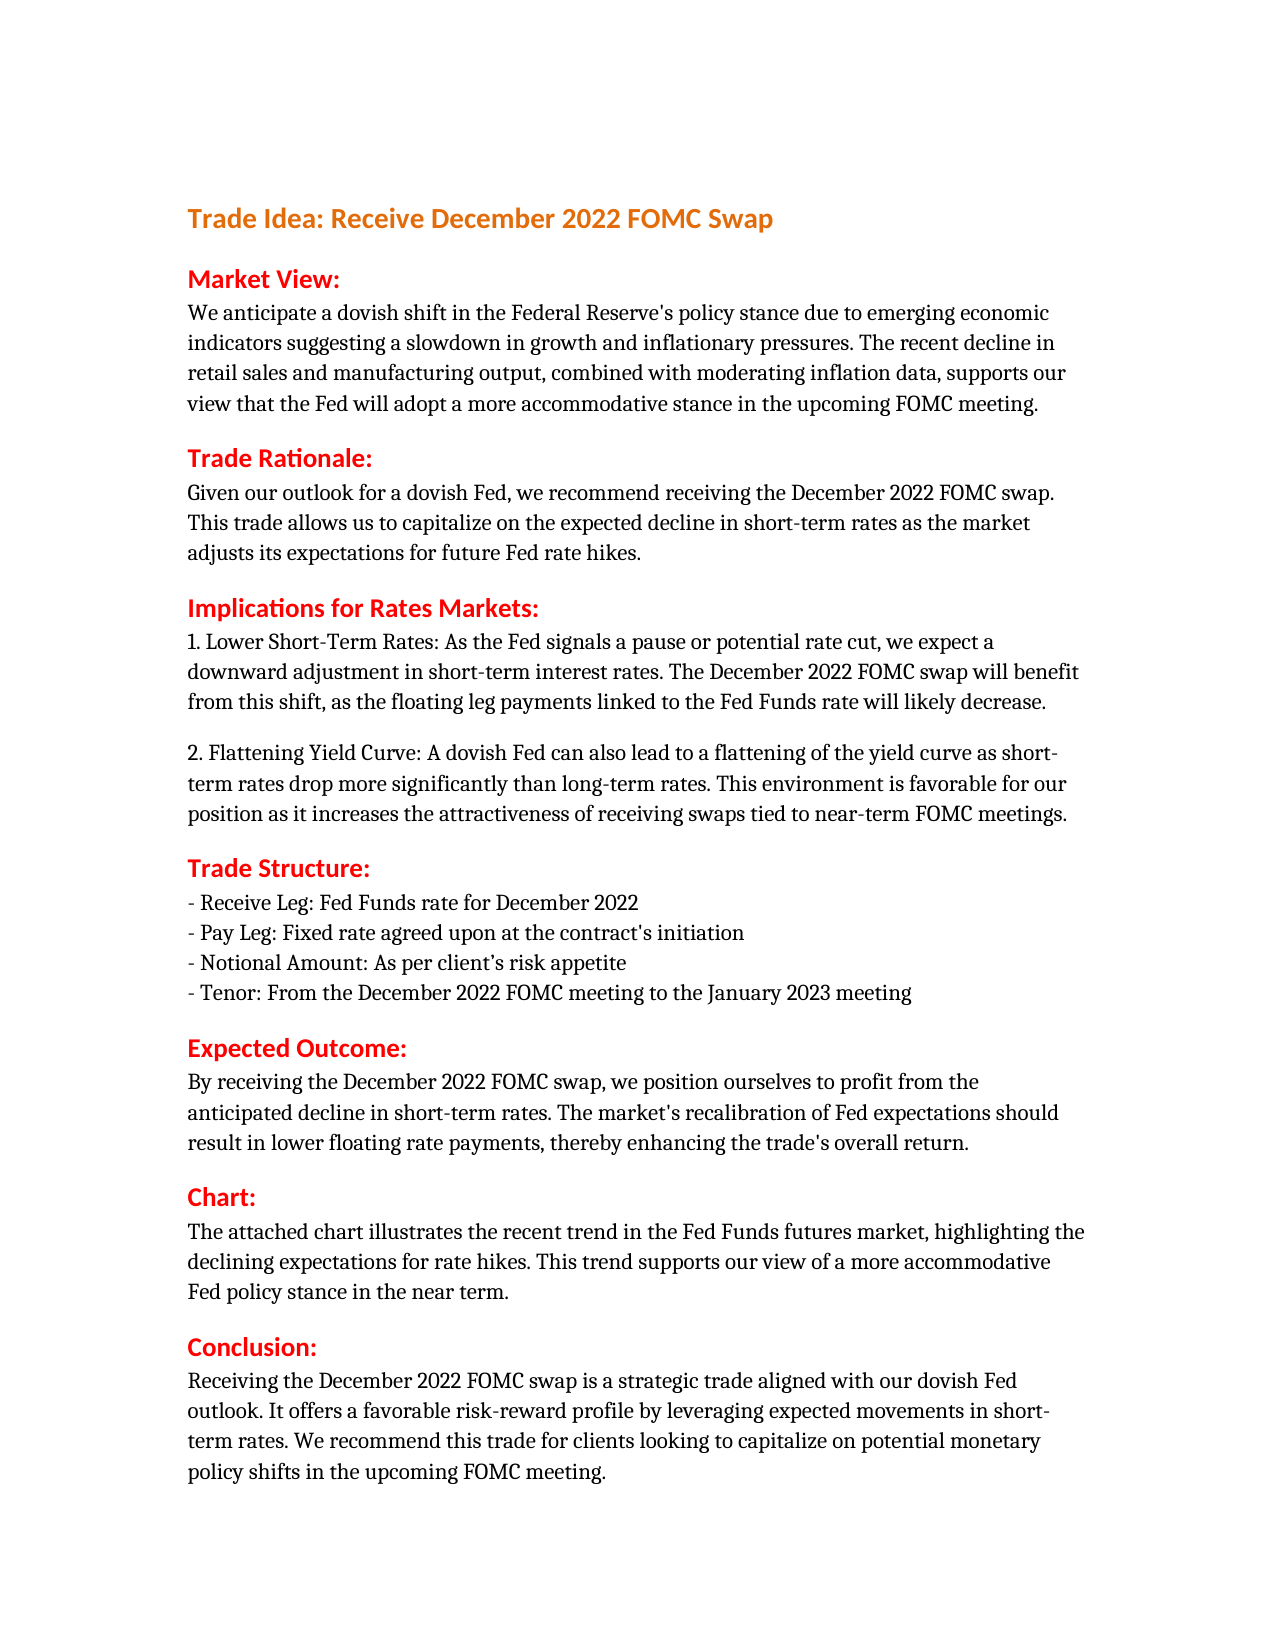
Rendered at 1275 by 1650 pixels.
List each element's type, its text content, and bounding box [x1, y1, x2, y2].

text Given our outlook for a dovish Fed, we recommend receiving the December 2022 FOMC swap. This trade allows us to capitalize on the expected decline in short-term rates as the market adjusts its expectations for future Fed rate hikes. [187, 479, 1087, 566]
text - Receive Leg: Fed Funds rate for December 2022 - Pay Leg: Fixed rate agreed upon at the contract's initiation - Notional Amount: As per client’s risk appetite - Tenor: From the December 2022 FOMC meeting to the January 2023 meeting [187, 889, 1087, 1006]
subtitle Chart: [187, 1181, 1087, 1213]
subtitle Trade Idea: Receive December 2022 FOMC Swap [187, 200, 1087, 236]
text Receiving the December 2022 FOMC swap is a strategic trade aligned with our dovish Fed outlook. It offers a favorable risk-reward profile by leveraging expected movements in short-term rates. We recommend this trade for clients looking to capitalize on potential monetary policy shifts in the upcoming FOMC meeting. [187, 1368, 1087, 1485]
text We anticipate a dovish shift in the Federal Reserve's policy stance due to emerging economic indicators suggesting a slowdown in growth and inflationary pressures. The recent decline in retail sales and manufacturing output, combined with moderating inflation data, supports our view that the Fed will adopt a more accommodative stance in the upcoming FOMC meeting. [187, 300, 1087, 417]
text 2. Flattening Yield Curve: A dovish Fed can also lead to a flattening of the yield curve as short-term rates drop more significantly than long-term rates. This environment is favorable for our position as it increases the attractiveness of receiving swaps tied to near-term FOMC meetings. [187, 740, 1087, 827]
text The attached chart illustrates the recent trend in the Fed Funds futures market, highlighting the declining expectations for rate hikes. This trend supports our view of a more accommodative Fed policy stance in the near term. [187, 1218, 1087, 1305]
text By receiving the December 2022 FOMC swap, we position ourselves to profit from the anticipated decline in short-term rates. The market's recalibration of Fed expectations should result in lower floating rate payments, thereby enhancing the trade's overall return. [187, 1069, 1087, 1156]
subtitle Market View: [187, 262, 1087, 295]
subtitle Trade Rationale: [187, 441, 1087, 474]
subtitle Trade Structure: [187, 852, 1087, 884]
subtitle Conclusion: [187, 1330, 1087, 1363]
text 1. Lower Short-Term Rates: As the Fed signals a pause or potential rate cut, we expect a downward adjustment in short-term interest rates. The December 2022 FOMC swap will benefit from this shift, as the floating leg payments linked to the Fed Funds rate will likely decrease. [187, 629, 1087, 715]
subtitle Expected Outcome: [187, 1031, 1087, 1064]
subtitle Implications for Rates Markets: [187, 591, 1087, 624]
